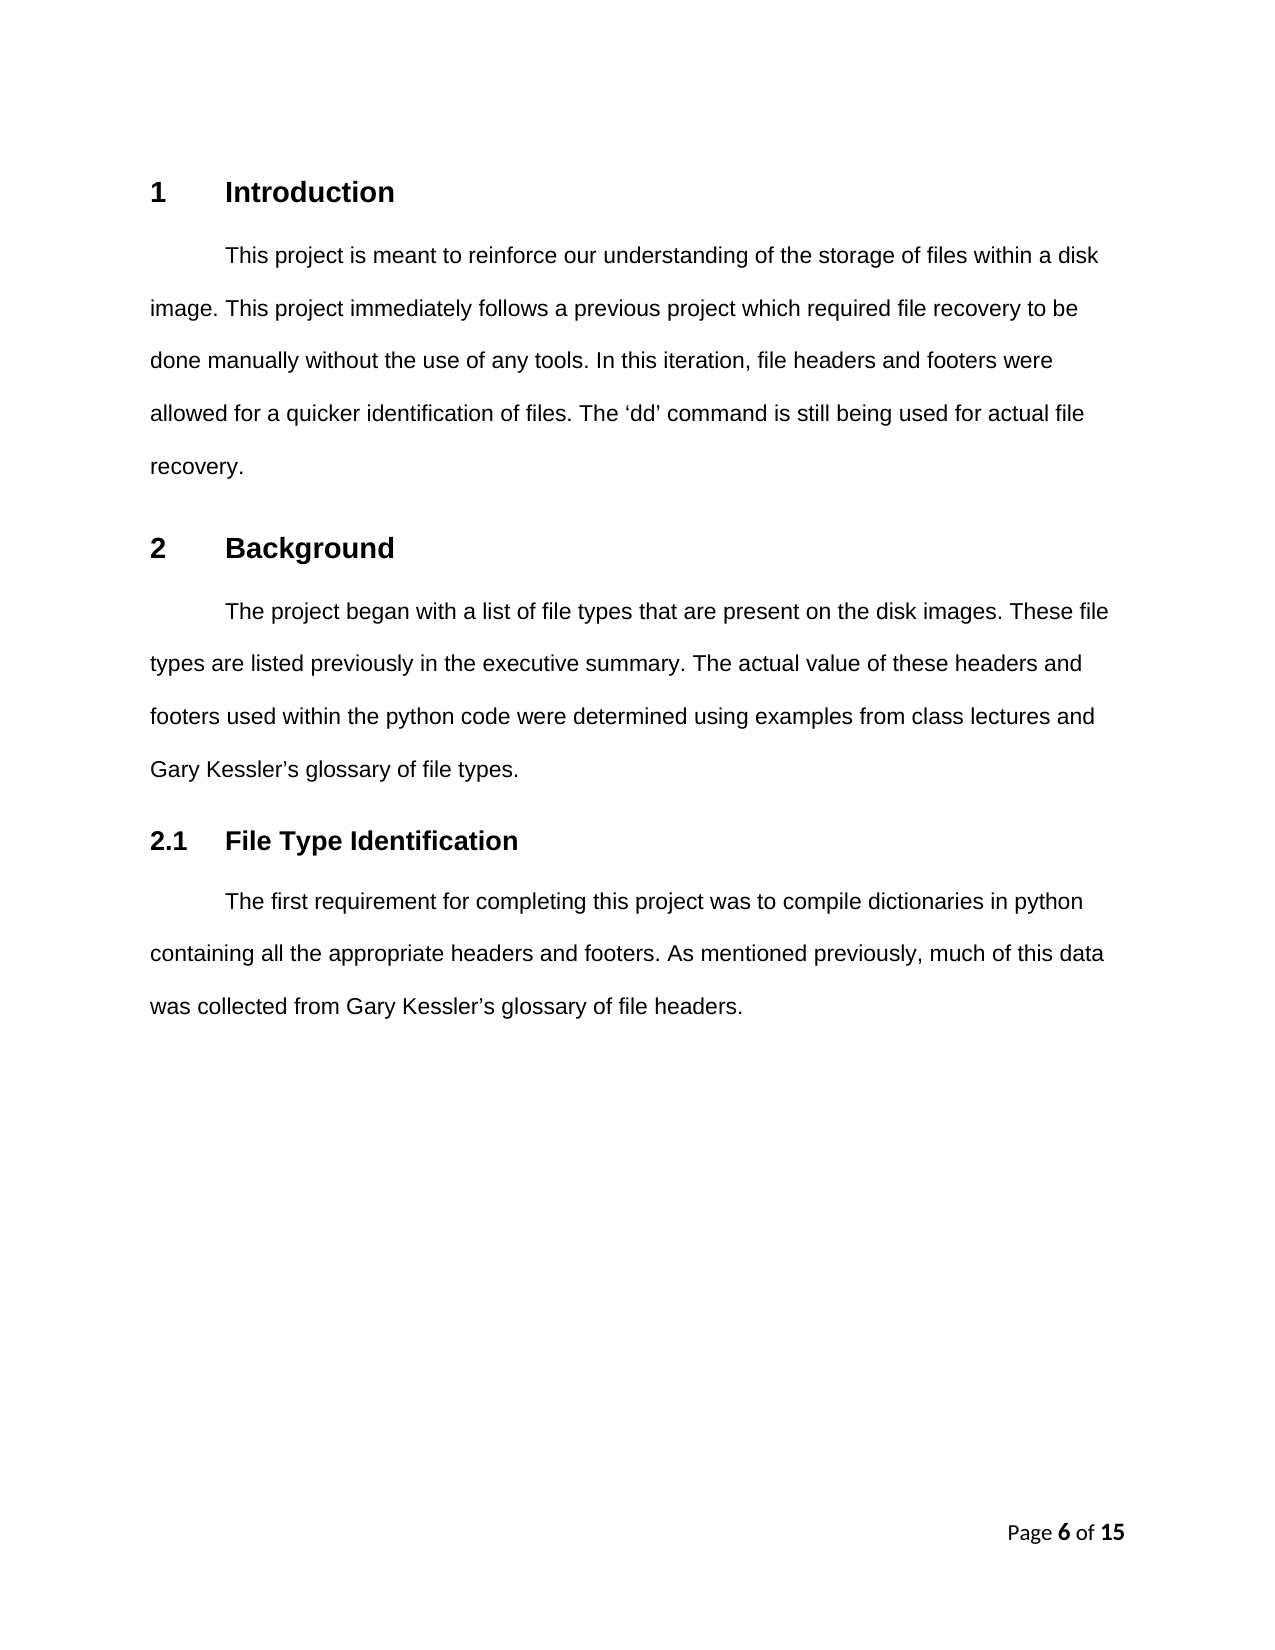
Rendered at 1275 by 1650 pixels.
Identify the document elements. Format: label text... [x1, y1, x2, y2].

text The project began with a list of file types that are present on the disk images. These file types are listed previously in the executive summary. The actual value of these headers and footers used within the python code were determined using examples from class lectures and Gary Kessler’s glossary of file types. [150, 598, 1125, 782]
text This project is meant to reinforce our understanding of the storage of files within a disk image. This project immediately follows a previous project which required file recovery to be done manually without the use of any tools. In this iteration, file headers and footers were allowed for a quicker identification of files. The ‘dd’ command is still being used for actual file recovery. [150, 242, 1125, 479]
subtitle 1 Introduction [150, 175, 1125, 208]
text The first requirement for completing this project was to compile dictionaries in python containing all the appropriate headers and footers. As mentioned previously, much of this data was collected from Gary Kessler’s glossary of file headers. [150, 888, 1125, 1019]
subtitle 2.1 File Type Identification [150, 825, 1125, 856]
subtitle 2 Background [150, 531, 1125, 564]
